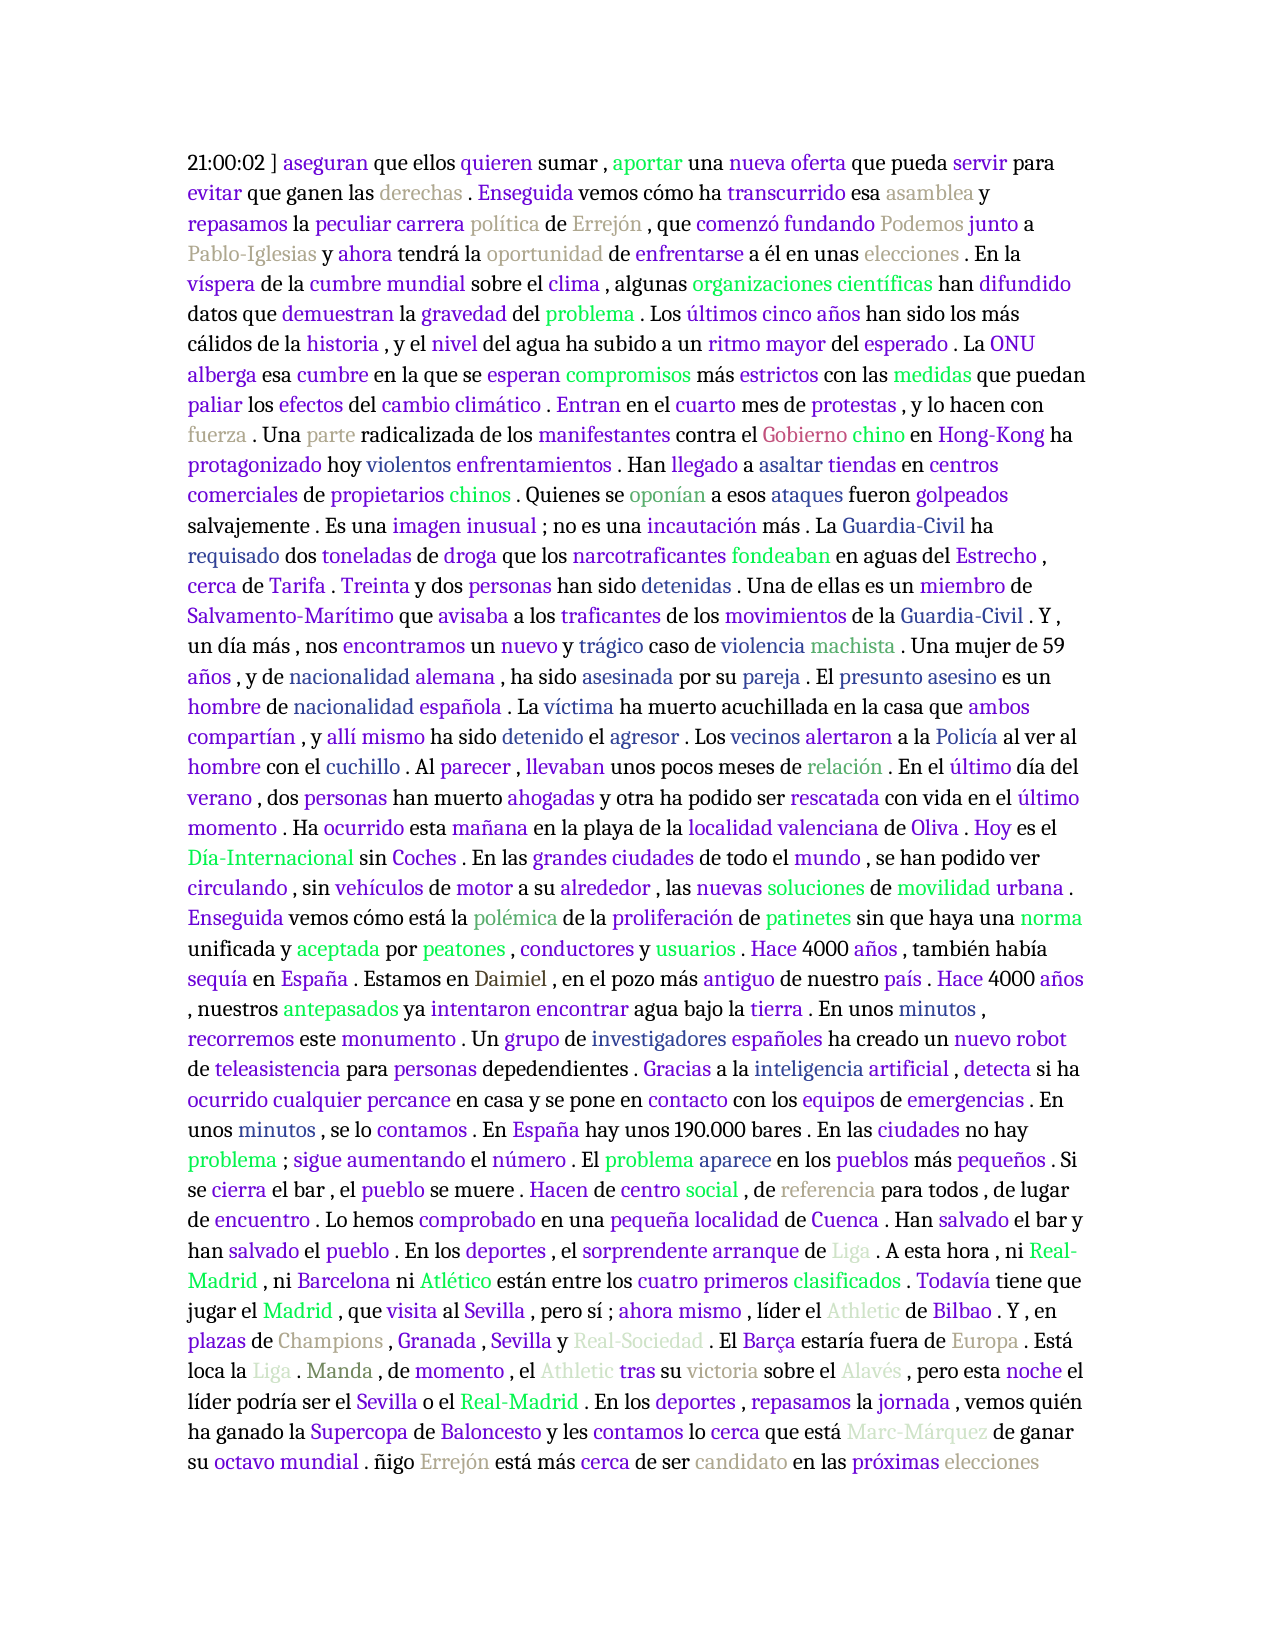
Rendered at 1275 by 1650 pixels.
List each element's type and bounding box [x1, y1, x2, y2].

text [187, 150, 1087, 1475]
